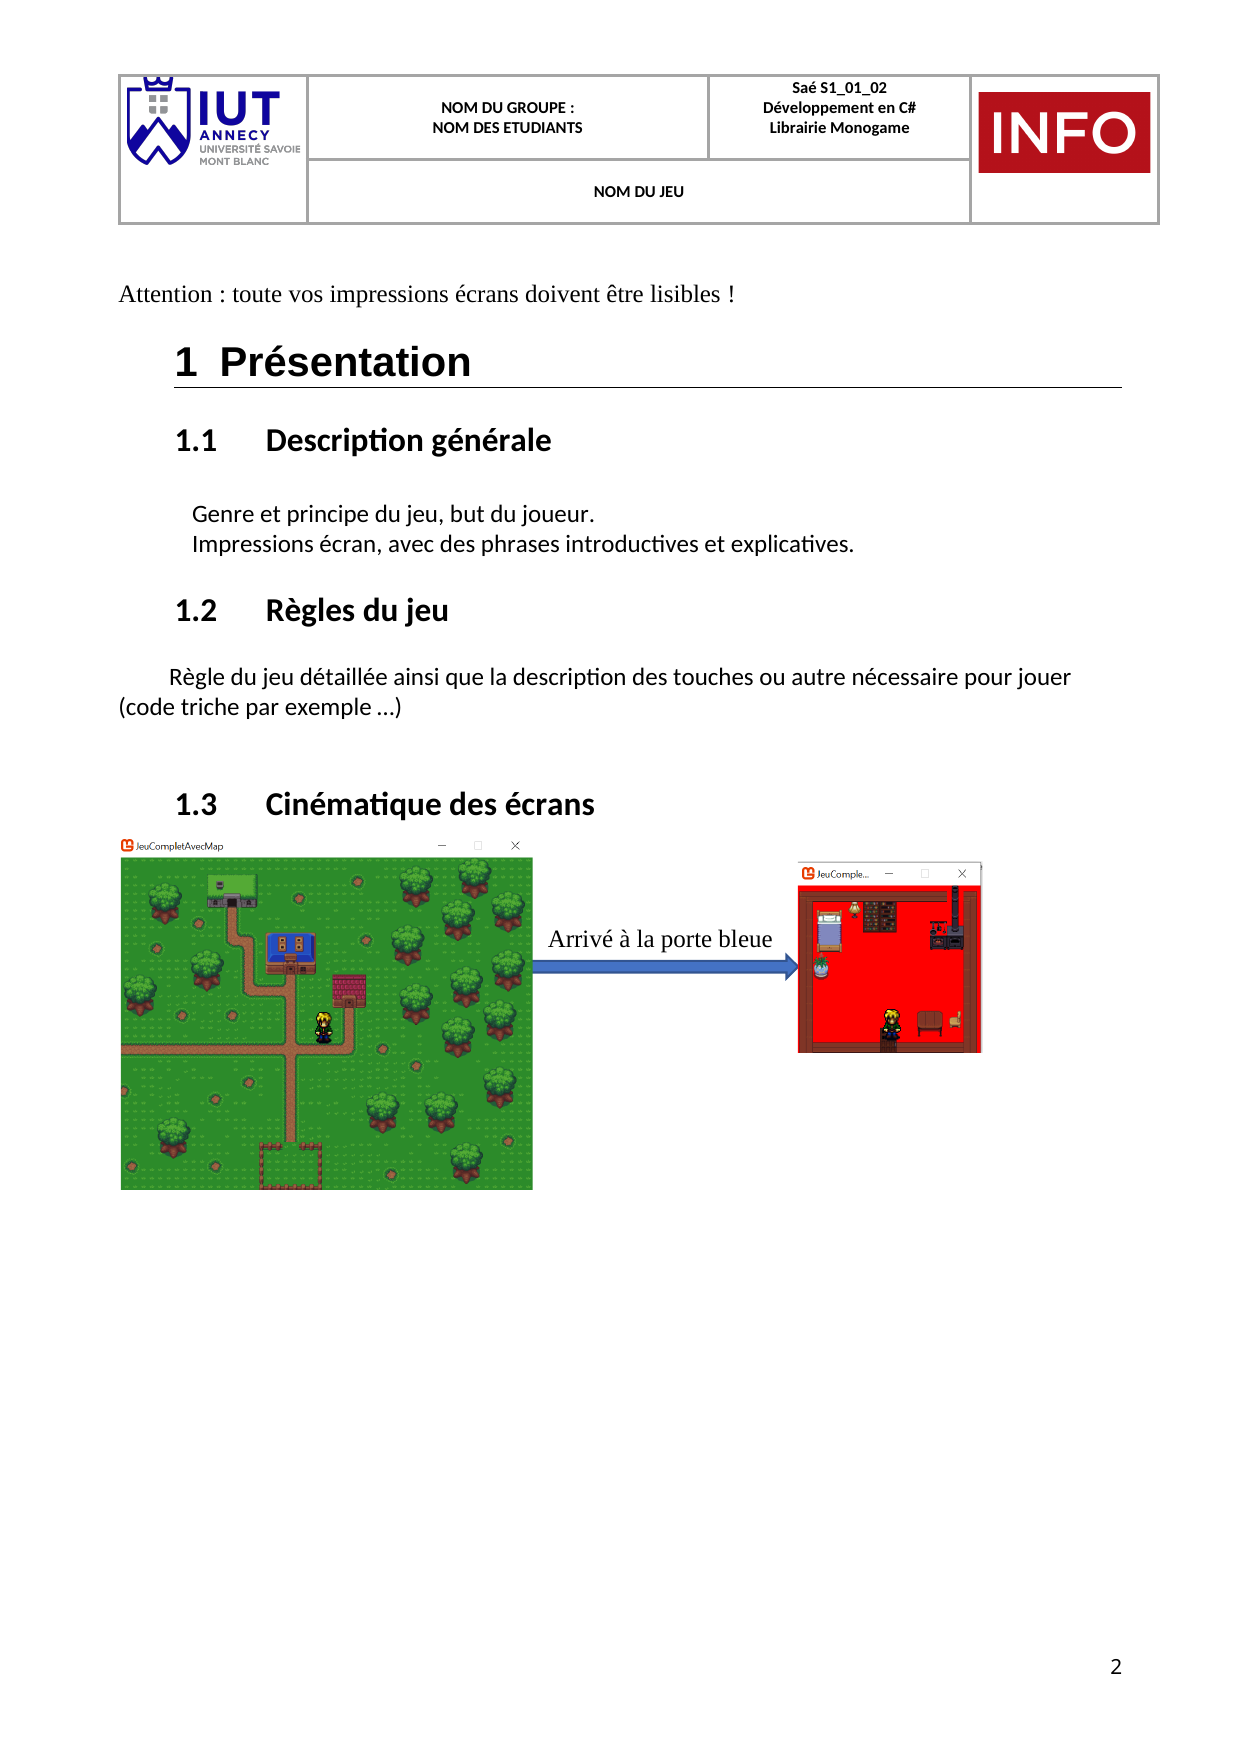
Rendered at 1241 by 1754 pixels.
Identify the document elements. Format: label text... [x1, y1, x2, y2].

subtitle Présentation [174, 337, 1122, 387]
text Attention : toute vos impressions écrans doivent être lisibles ! [118, 279, 1122, 308]
subtitle Description générale [174, 419, 1122, 459]
text Genre et principe du jeu, but du joueur. [118, 498, 1122, 528]
text Règle du jeu détaillée ainsi que la description des touches ou autre nécessaire pour jouer (code triche par exemple …) [118, 661, 1122, 722]
subtitle Règles du jeu [174, 589, 1122, 630]
picture [120, 835, 533, 1190]
subtitle Cinématique des écrans [174, 783, 1122, 823]
picture [978, 92, 1151, 173]
picture [797, 861, 983, 1053]
picture [127, 77, 301, 165]
text Impressions écran, avec des phrases introductives et explicatives. [118, 528, 1122, 559]
